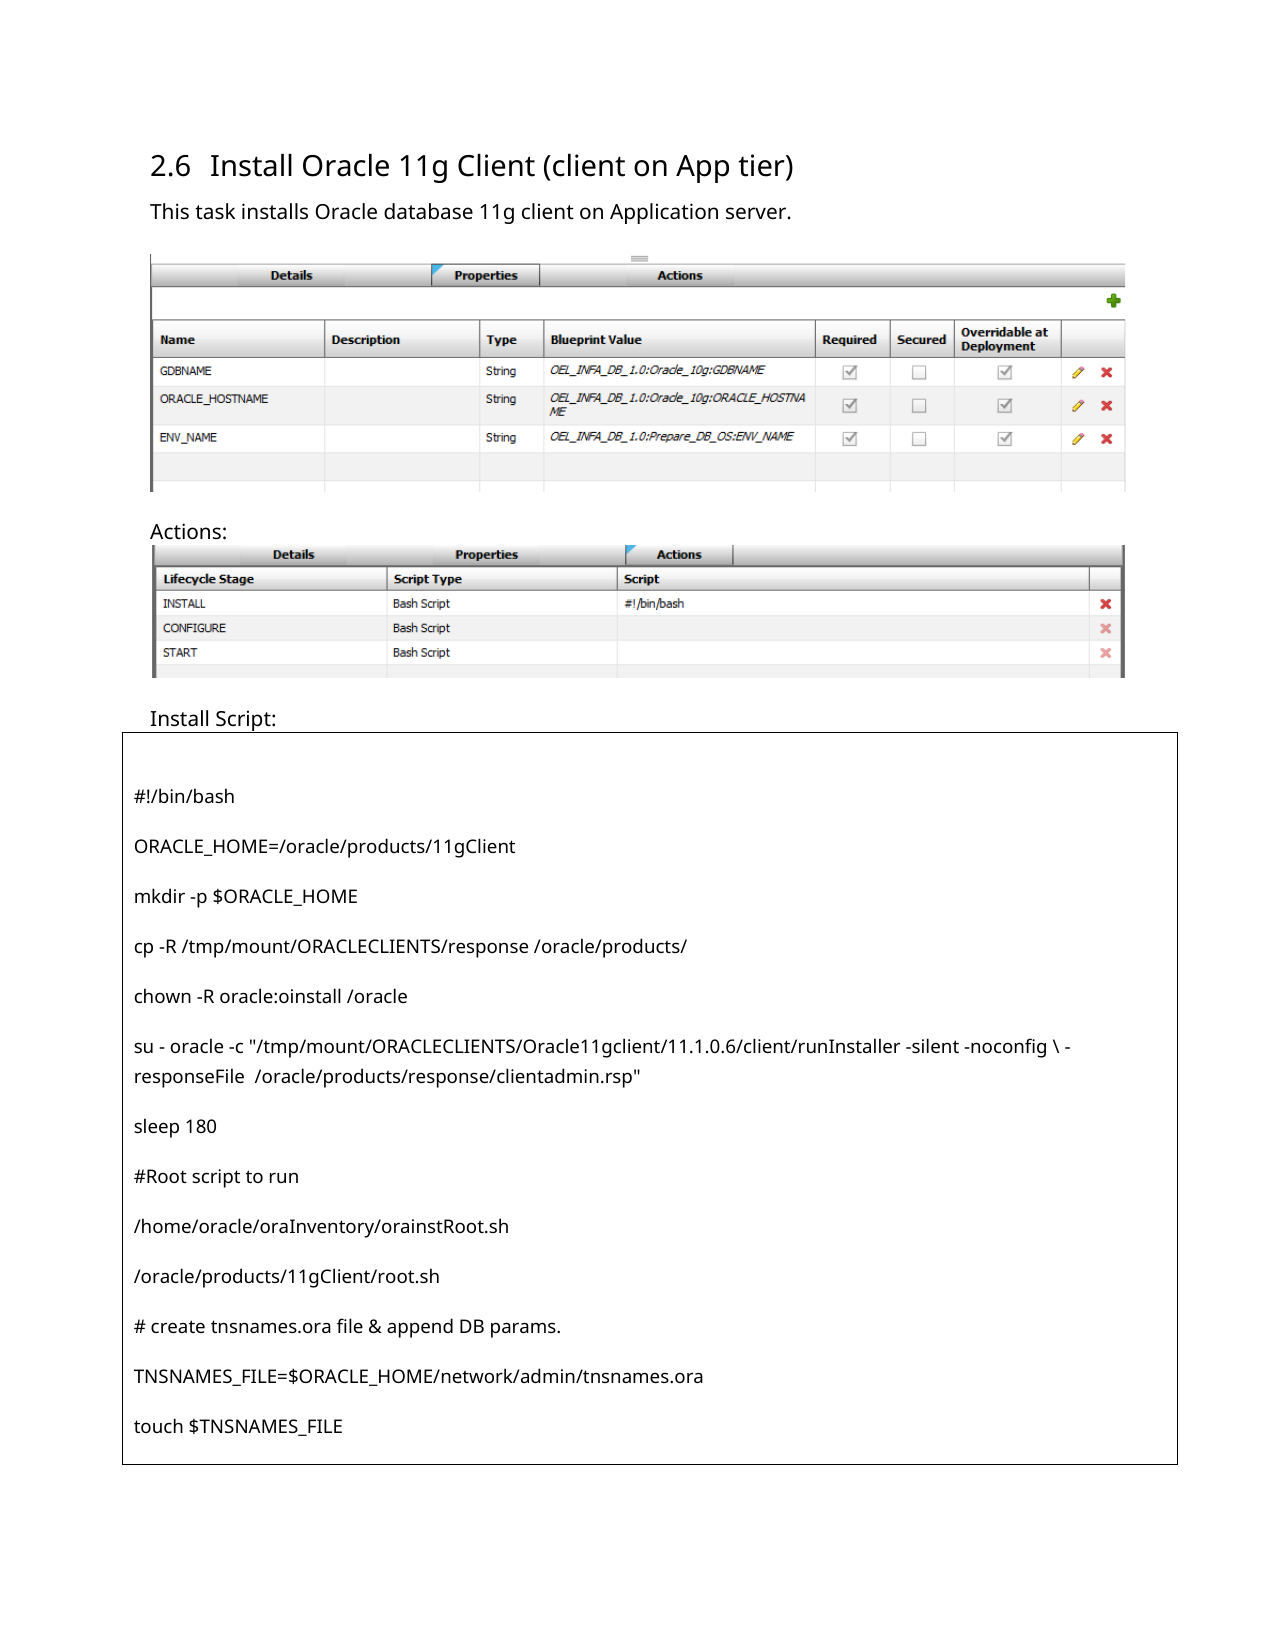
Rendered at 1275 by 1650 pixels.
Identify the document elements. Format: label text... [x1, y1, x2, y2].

text Actions: [150, 516, 1125, 545]
picture [150, 254, 1125, 492]
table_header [123, 733, 1177, 1464]
subtitle Install Oracle 11g Client (client on App tier) [150, 150, 1125, 183]
text Install Script: [150, 703, 1125, 732]
text This task installs Oracle database 11g client on Application server. [150, 196, 1125, 225]
picture [150, 545, 1125, 678]
